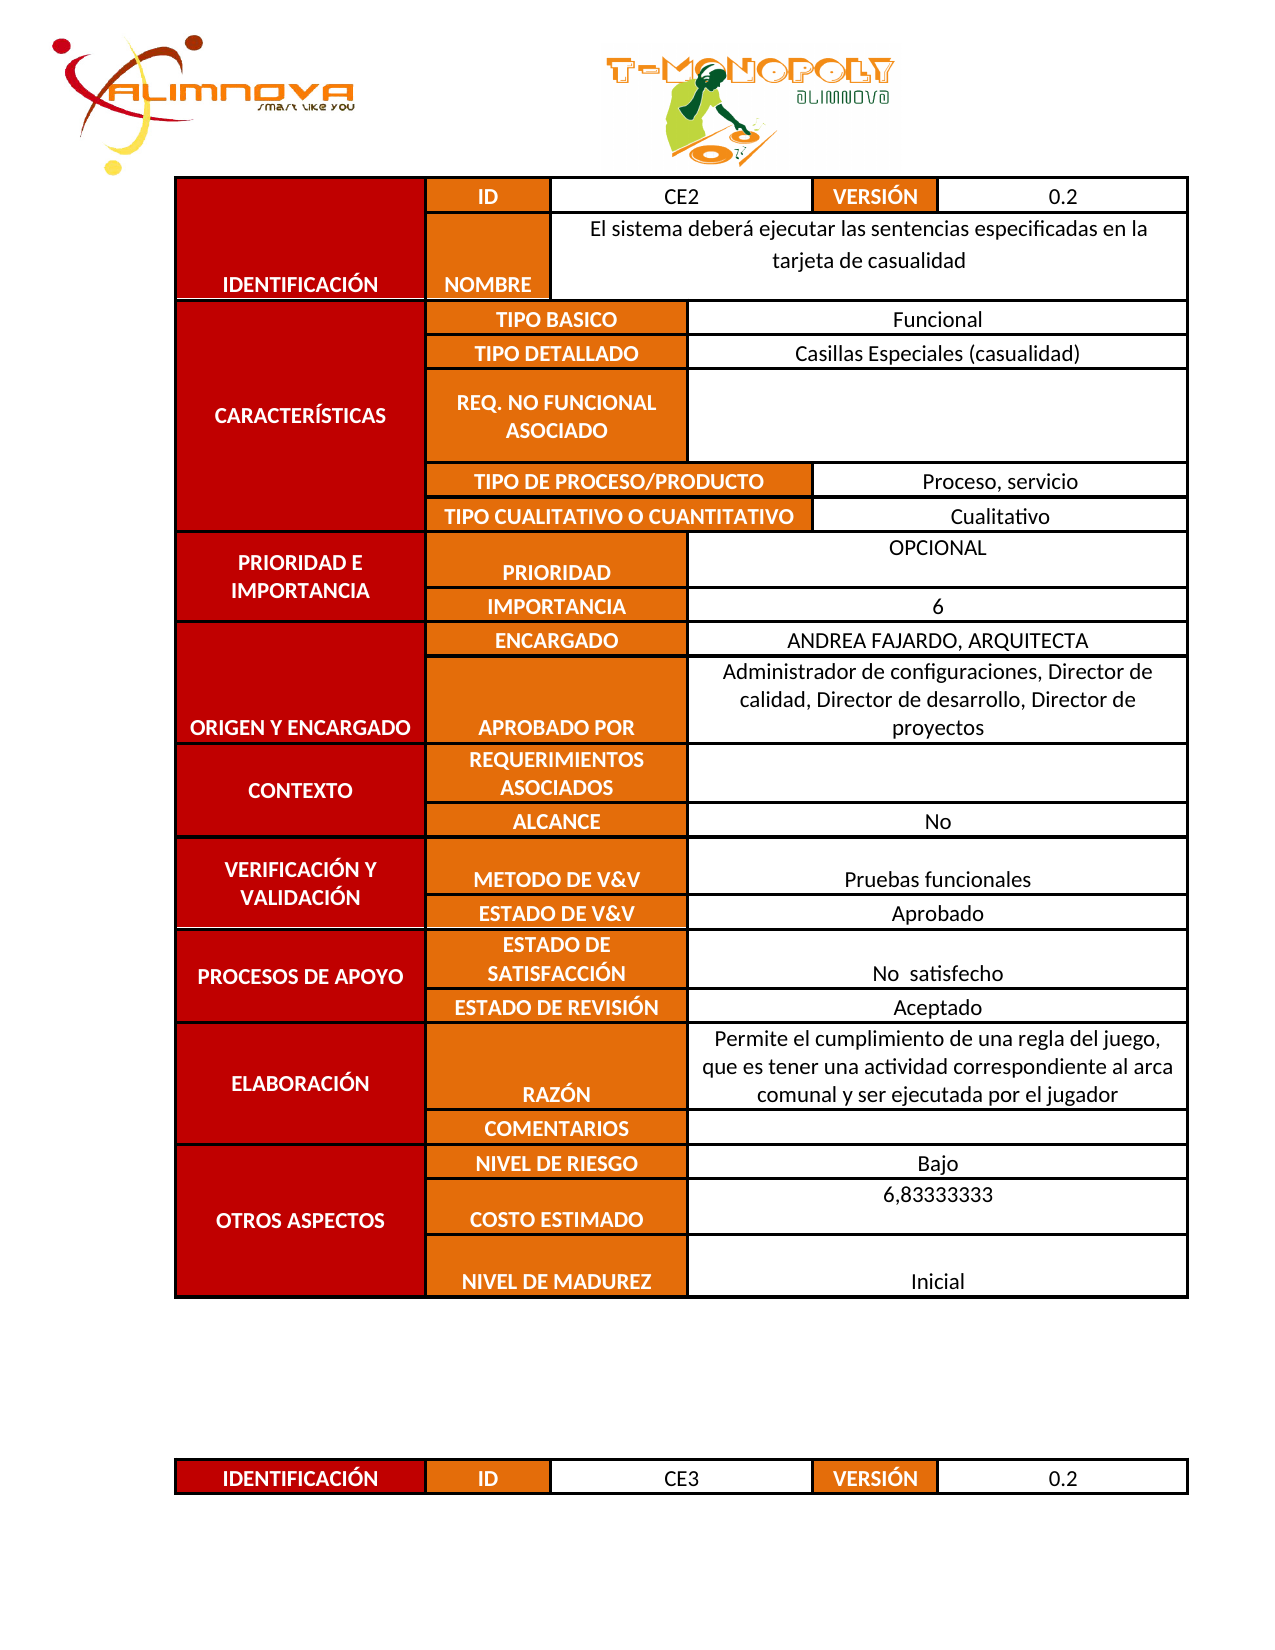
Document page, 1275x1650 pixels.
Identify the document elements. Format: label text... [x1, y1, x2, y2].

table_cell Cualitativo [814, 499, 1186, 530]
table_cell PRIORIDAD [427, 533, 686, 586]
table_cell VERIFICACIÓN Y VALIDACIÓN [177, 839, 424, 927]
table_cell NIVEL DE RIESGO [427, 1146, 686, 1177]
table_cell Proceso, servicio [814, 464, 1186, 495]
table_header IDENTIFICACIÓN [177, 179, 424, 298]
table_cell TIPO DETALLADO [427, 336, 686, 367]
table_cell 6,83333333 [689, 1180, 1186, 1233]
table_header VERSIÓN [814, 1461, 936, 1492]
table_cell Casillas Especiales (casualidad) [689, 336, 1186, 367]
table_cell [689, 370, 1186, 461]
table_cell No satisfecho [689, 931, 1186, 987]
table_cell CONTEXTO [177, 745, 424, 835]
table_cell Inicial [689, 1236, 1186, 1295]
table_cell ELABORACIÓN [177, 1024, 424, 1143]
table_cell El sistema deberá ejecutar las sentencias especificadas en la tarjeta de casualidad [552, 214, 1186, 298]
table_header IDENTIFICACIÓN [177, 1461, 424, 1492]
table_cell TIPO DE PROCESO/PRODUCTO [427, 464, 811, 495]
table_cell TIPO BASICO [427, 302, 686, 333]
table_header ID [427, 1461, 549, 1492]
picture [48, 33, 356, 177]
picture [601, 43, 902, 176]
table_header CE2 [552, 179, 811, 211]
table_cell ENCARGADO [427, 623, 686, 654]
table_header CE3 [552, 1461, 811, 1492]
table_cell [689, 745, 1186, 801]
table_cell OPCIONAL [689, 533, 1186, 586]
table_cell PROCESOS DE APOYO [177, 931, 424, 1021]
table_cell RAZÓN [427, 1024, 686, 1108]
table_cell Aceptado [689, 990, 1186, 1021]
table_cell Bajo [689, 1146, 1186, 1177]
table_cell METODO DE V&V [427, 839, 686, 893]
table_header VERSIÓN [814, 179, 936, 211]
table_cell Aprobado [689, 896, 1186, 927]
table_cell CARACTERÍSTICAS [177, 302, 424, 530]
table_header 0.2 [939, 179, 1186, 211]
table_cell REQ. NO FUNCIONAL ASOCIADO [427, 370, 686, 461]
table_cell Administrador de configuraciones, Director de calidad, Director de desarrollo, Director de proyectos [689, 658, 1186, 742]
table_cell ANDREA FAJARDO, ARQUITECTA [689, 623, 1186, 654]
table_cell APROBADO POR [427, 658, 686, 742]
table_cell IMPORTANCIA [427, 589, 686, 620]
table_cell [689, 1111, 1186, 1143]
table_cell ESTADO DE V&V [427, 896, 686, 927]
table_cell Pruebas funcionales [689, 839, 1186, 893]
table_cell COMENTARIOS [427, 1111, 686, 1143]
table_cell NIVEL DE MADUREZ [427, 1236, 686, 1295]
table_cell Permite el cumplimiento de una regla del juego, que es tener una actividad correspondiente al arca comunal y ser ejecutada por el jugador [689, 1024, 1186, 1108]
table_cell COSTO ESTIMADO [427, 1180, 686, 1233]
table_cell Funcional [689, 302, 1186, 333]
table_cell OTROS ASPECTOS [177, 1146, 424, 1295]
table_cell ORIGEN Y ENCARGADO [177, 623, 424, 742]
table_cell PRIORIDAD E IMPORTANCIA [177, 533, 424, 620]
table_cell REQUERIMIENTOS ASOCIADOS [427, 745, 686, 801]
table_header 0.2 [939, 1461, 1186, 1492]
table_cell ALCANCE [427, 804, 686, 835]
table_cell ESTADO DE SATISFACCIÓN [427, 931, 686, 987]
table_cell TIPO CUALITATIVO O CUANTITATIVO [427, 499, 811, 530]
table_cell NOMBRE [427, 214, 549, 298]
table_cell ESTADO DE REVISIÓN [427, 990, 686, 1021]
table_header ID [427, 179, 549, 211]
table_cell 6 [689, 589, 1186, 620]
table_cell No [689, 804, 1186, 835]
